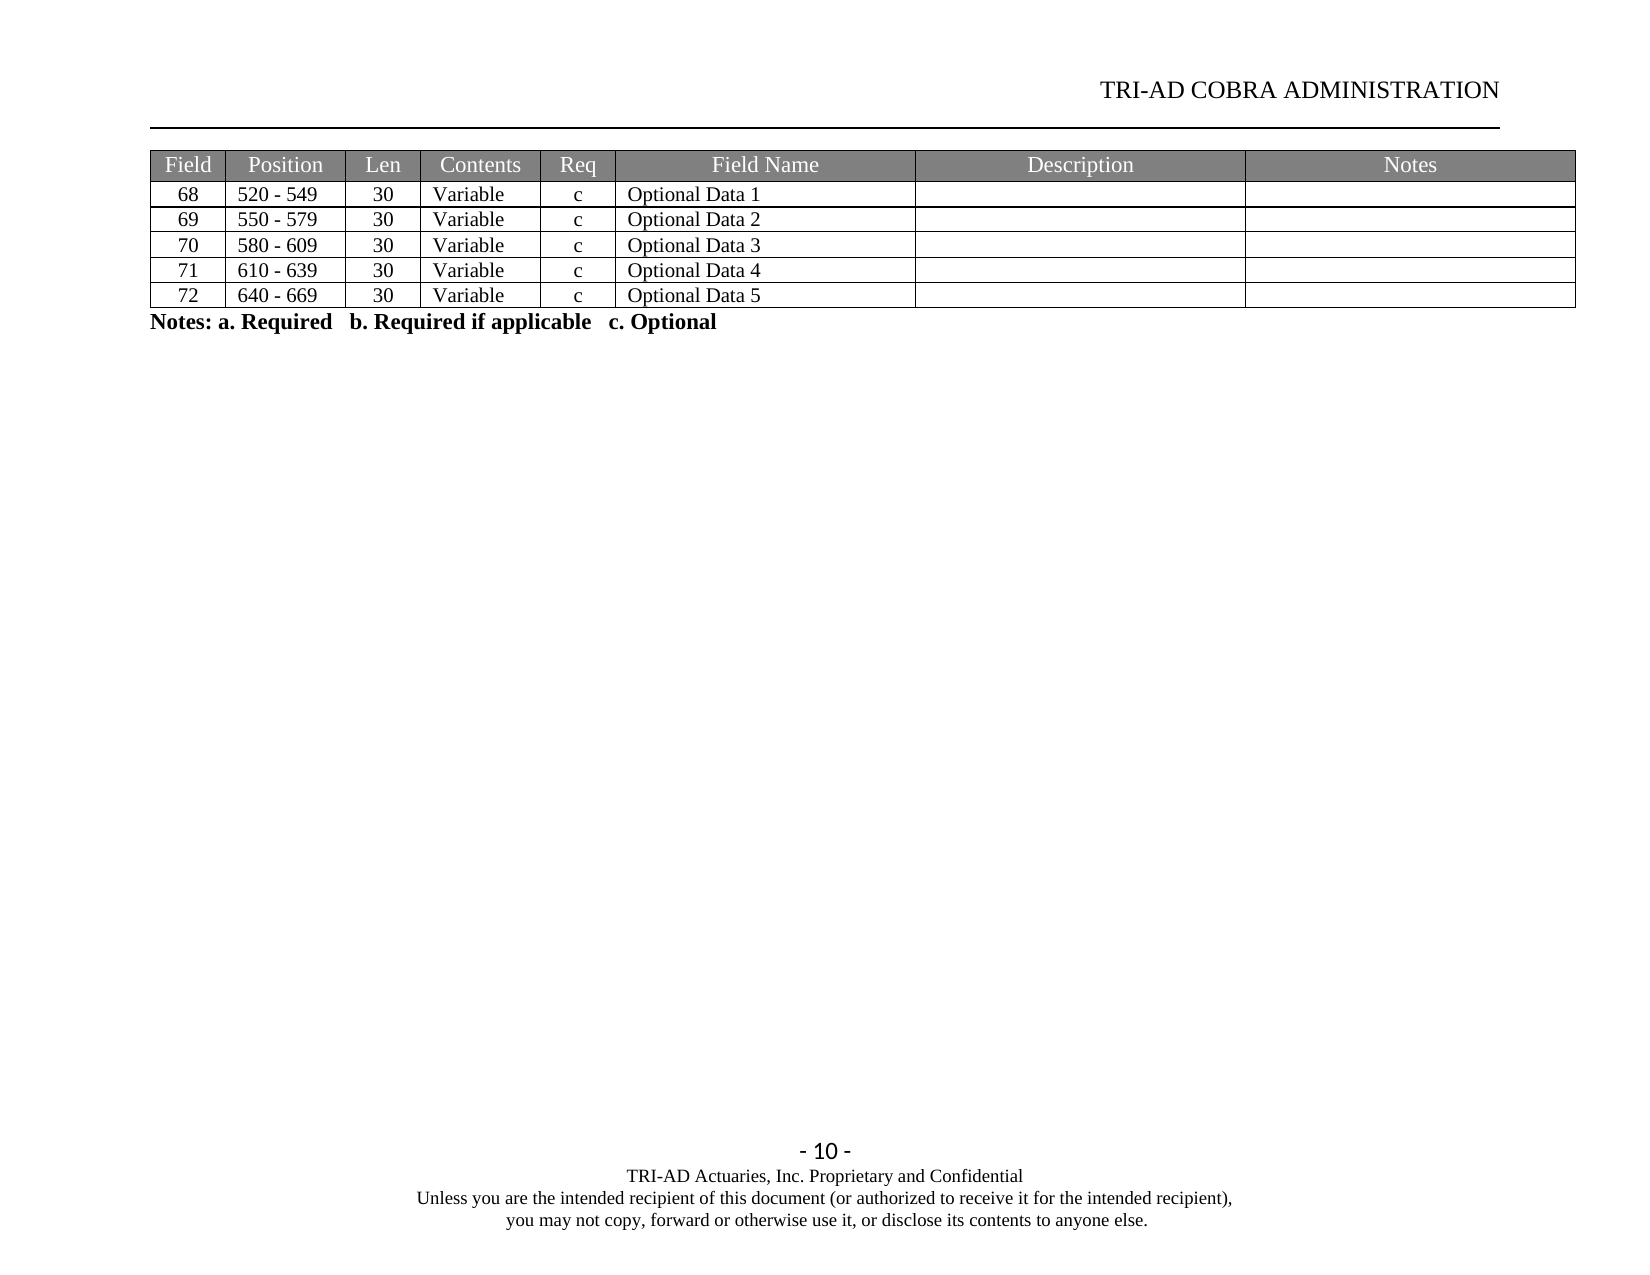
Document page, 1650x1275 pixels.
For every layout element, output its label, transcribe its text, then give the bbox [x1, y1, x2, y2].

table_cell 550 - 579 [226, 208, 345, 231]
table_cell c [541, 232, 615, 257]
table_cell 520 - 549 [226, 182, 345, 206]
table_cell 610 - 639 [226, 258, 345, 282]
table_cell [1246, 258, 1575, 282]
table_cell 72 [151, 283, 225, 307]
table_cell 71 [151, 258, 225, 282]
table_cell c [541, 283, 615, 307]
table_cell [1246, 208, 1575, 231]
table_header Field Name [616, 151, 915, 181]
text Notes: a. Required b. Required if applicable c. Optional [150, 308, 1500, 334]
table_cell 30 [346, 182, 420, 206]
table_cell 580 - 609 [226, 232, 345, 257]
table_cell c [541, 182, 615, 206]
table_cell [1246, 283, 1575, 307]
table_cell Optional Data 1 [616, 182, 915, 206]
table_cell [1246, 232, 1575, 257]
table_cell [916, 258, 1245, 282]
table_cell Optional Data 3 [616, 232, 915, 257]
table_cell Optional Data 4 [616, 258, 915, 282]
table_cell c [541, 208, 615, 231]
table_cell Optional Data 2 [616, 208, 915, 231]
table_cell c [541, 258, 615, 282]
table_cell [1246, 182, 1575, 206]
table_header Req [541, 151, 615, 181]
table_cell Variable [421, 182, 540, 206]
table_cell 68 [151, 182, 225, 206]
table_cell [916, 232, 1245, 257]
table_cell 30 [346, 283, 420, 307]
table_cell 640 - 669 [226, 283, 345, 307]
table_cell [916, 182, 1245, 206]
table_cell Variable [421, 258, 540, 282]
table_cell [916, 208, 1245, 231]
table_cell 30 [346, 258, 420, 282]
table_cell Variable [421, 208, 540, 231]
table_cell 30 [346, 232, 420, 257]
table_header Field [151, 151, 225, 181]
table_cell [916, 283, 1245, 307]
table_cell 70 [151, 232, 225, 257]
table_cell Optional Data 5 [616, 283, 915, 307]
table_header Notes [1246, 151, 1575, 181]
table_header Position [226, 151, 345, 181]
table_cell 69 [151, 208, 225, 231]
table_cell 30 [346, 208, 420, 231]
table_header Description [916, 151, 1245, 181]
table_header Len [346, 151, 420, 181]
table_cell Variable [421, 283, 540, 307]
table_cell Variable [421, 232, 540, 257]
table_header Contents [421, 151, 540, 181]
